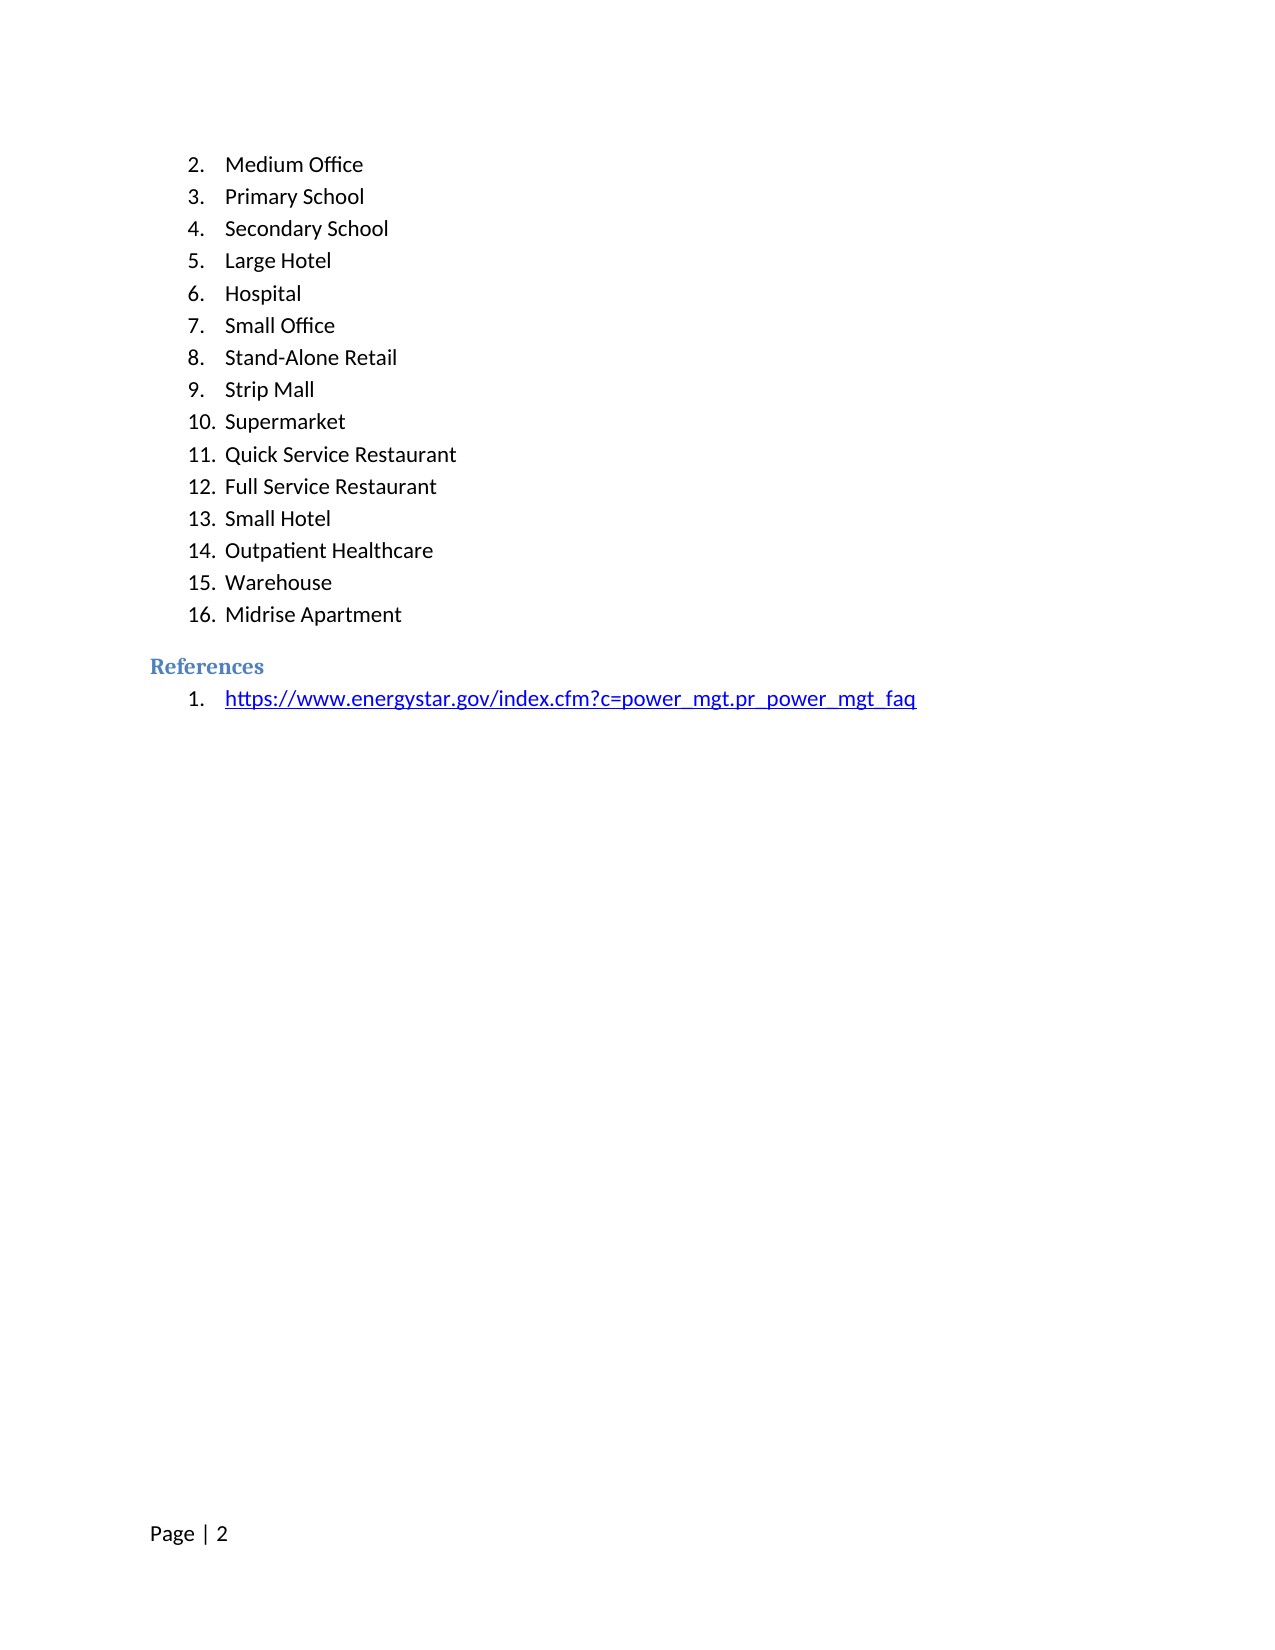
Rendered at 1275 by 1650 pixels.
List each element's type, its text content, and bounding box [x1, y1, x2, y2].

list Small Office [187, 311, 1125, 339]
list Secondary School [187, 214, 1125, 242]
list https://www.energystar.gov/index.cfm?c=power_mgt.pr_power_mgt_faq [187, 684, 1125, 712]
list Supermarket [187, 407, 1125, 436]
list Medium Office [187, 150, 1125, 178]
list Hospital [187, 279, 1125, 307]
list Stand-Alone Retail [187, 343, 1125, 371]
list Small Hotel [187, 504, 1125, 532]
list Large Hotel [187, 247, 1125, 274]
list Midrise Apartment [187, 601, 1125, 629]
list Quick Service Restaurant [187, 440, 1125, 468]
list Full Service Restaurant [187, 472, 1125, 500]
list Primary School [187, 182, 1125, 210]
list Strip Mall [187, 375, 1125, 403]
subtitle References [150, 654, 1125, 680]
list Outpatient Healthcare [187, 536, 1125, 564]
list Warehouse [187, 568, 1125, 596]
